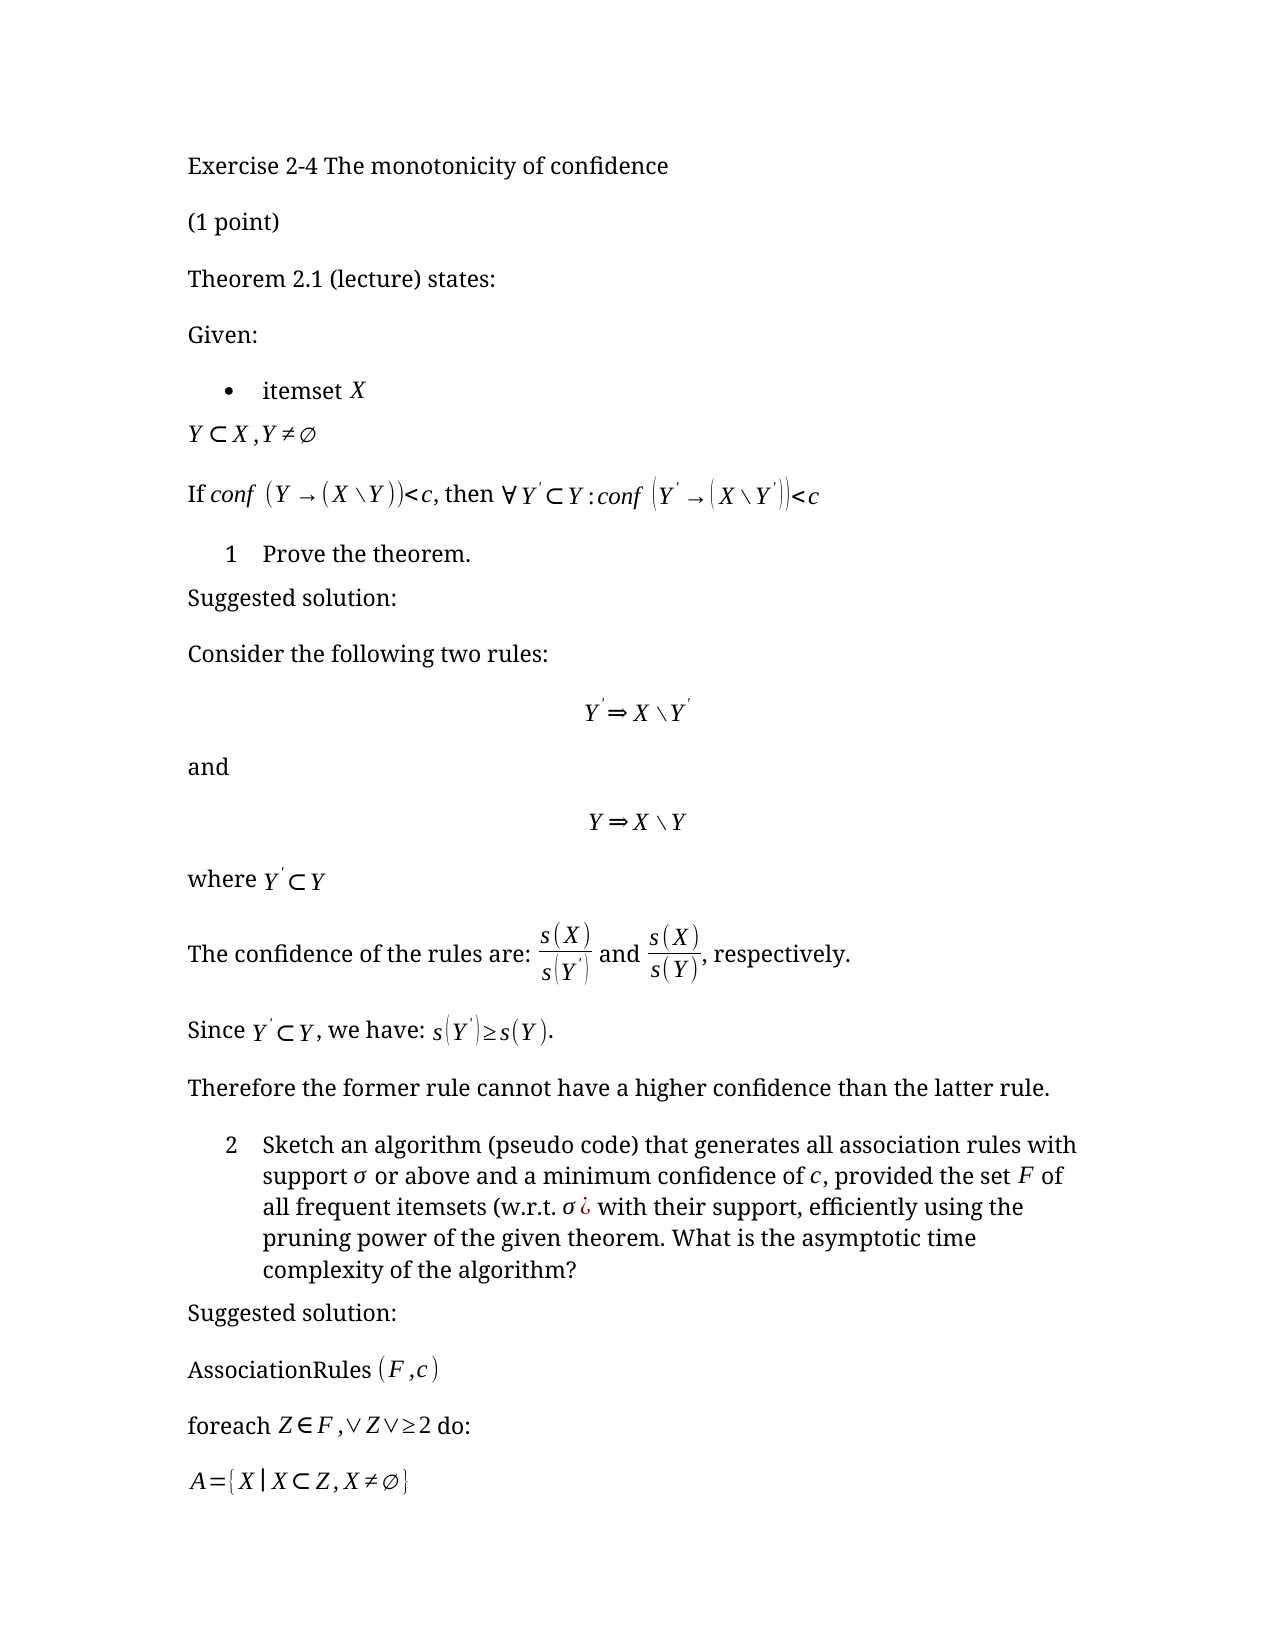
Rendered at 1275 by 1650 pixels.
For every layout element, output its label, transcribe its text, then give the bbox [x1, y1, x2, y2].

text If , then [187, 475, 1087, 513]
list Sketch an algorithm (pseudo code) that generates all association rules with support or above and a minimum confidence of , provided the set of all frequent itemsets (w.r.t. with their support, efficiently using the pruning power of the given theorem. What is the asymptotic time complexity of the algorithm? [225, 1128, 1087, 1285]
text Since , we have: . [187, 1013, 1087, 1047]
text The confidence of the rules are: and , respectively. [187, 919, 1087, 988]
text (1 point) [187, 206, 1087, 237]
text AssociationRules [187, 1353, 1087, 1385]
text Exercise 2-4 The monotonicity of confidence [187, 150, 1087, 181]
text Suggested solution: [187, 1297, 1087, 1328]
text foreach do: [187, 1410, 1087, 1441]
list itemset [225, 375, 1087, 406]
list Prove the theorem. [225, 538, 1087, 569]
text Therefore the former rule cannot have a higher confidence than the latter rule. [187, 1072, 1087, 1103]
text Theorem 2.1 (lecture) states: [187, 262, 1087, 294]
text Consider the following two rules: [187, 638, 1087, 669]
text Given: [187, 319, 1087, 350]
text where [187, 863, 1087, 894]
text Suggested solution: [187, 582, 1087, 613]
text and [187, 751, 1087, 782]
